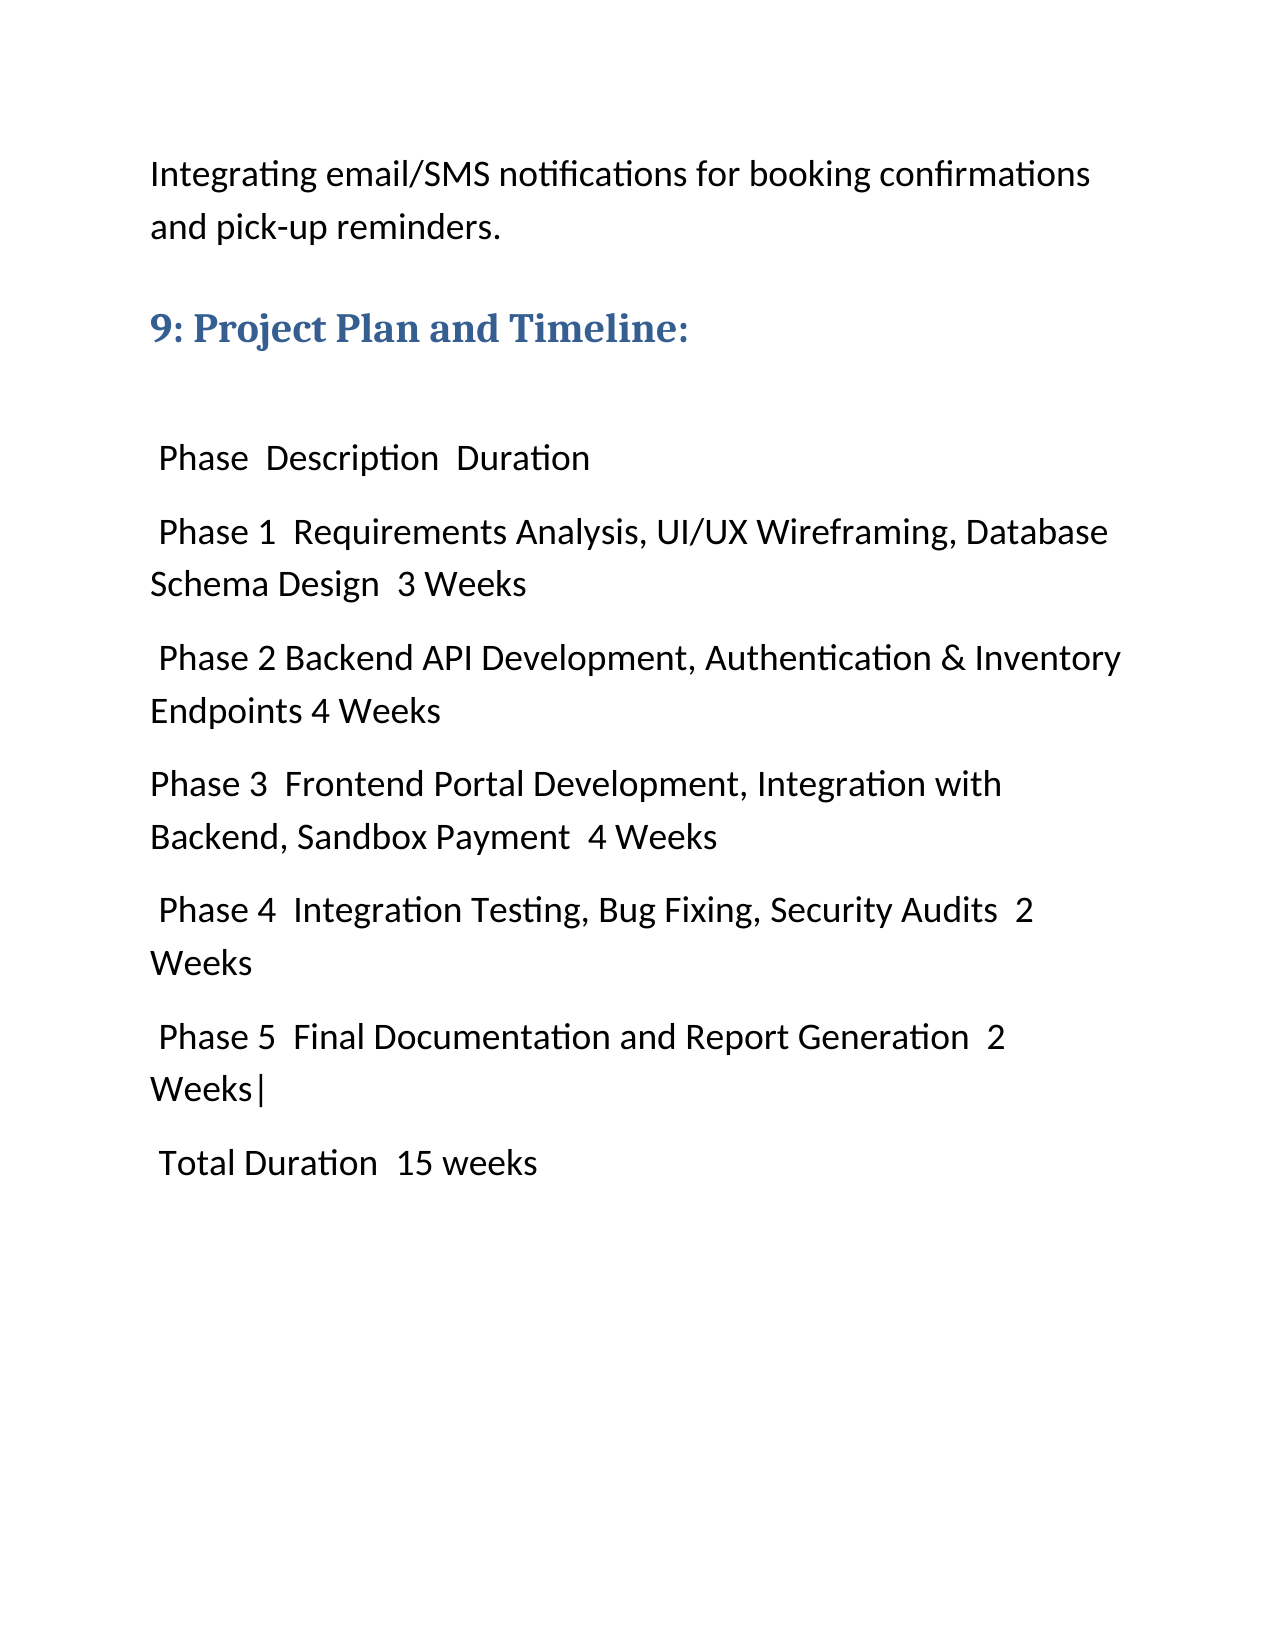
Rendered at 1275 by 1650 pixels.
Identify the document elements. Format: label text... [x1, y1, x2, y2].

text Phase 5 Final Documentation and Report Generation 2 Weeks| [150, 1013, 1125, 1111]
subtitle 9: Project Plan and Timeline: [150, 305, 1125, 353]
text Phase 4 Integration Testing, Bug Fixing, Security Audits 2 Weeks [150, 886, 1125, 985]
text Phase 2 Backend API Development, Authentication & Inventory Endpoints 4 Weeks [150, 634, 1125, 732]
text Total Duration 15 weeks [150, 1139, 1125, 1185]
text Phase Description Duration [150, 434, 1125, 480]
text Phase 3 Frontend Portal Development, Integration with Backend, Sandbox Payment 4 Weeks [150, 760, 1125, 859]
text Phase 1 Requirements Analysis, UI/UX Wireframing, Database Schema Design 3 Weeks [150, 508, 1125, 606]
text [150, 150, 1125, 248]
